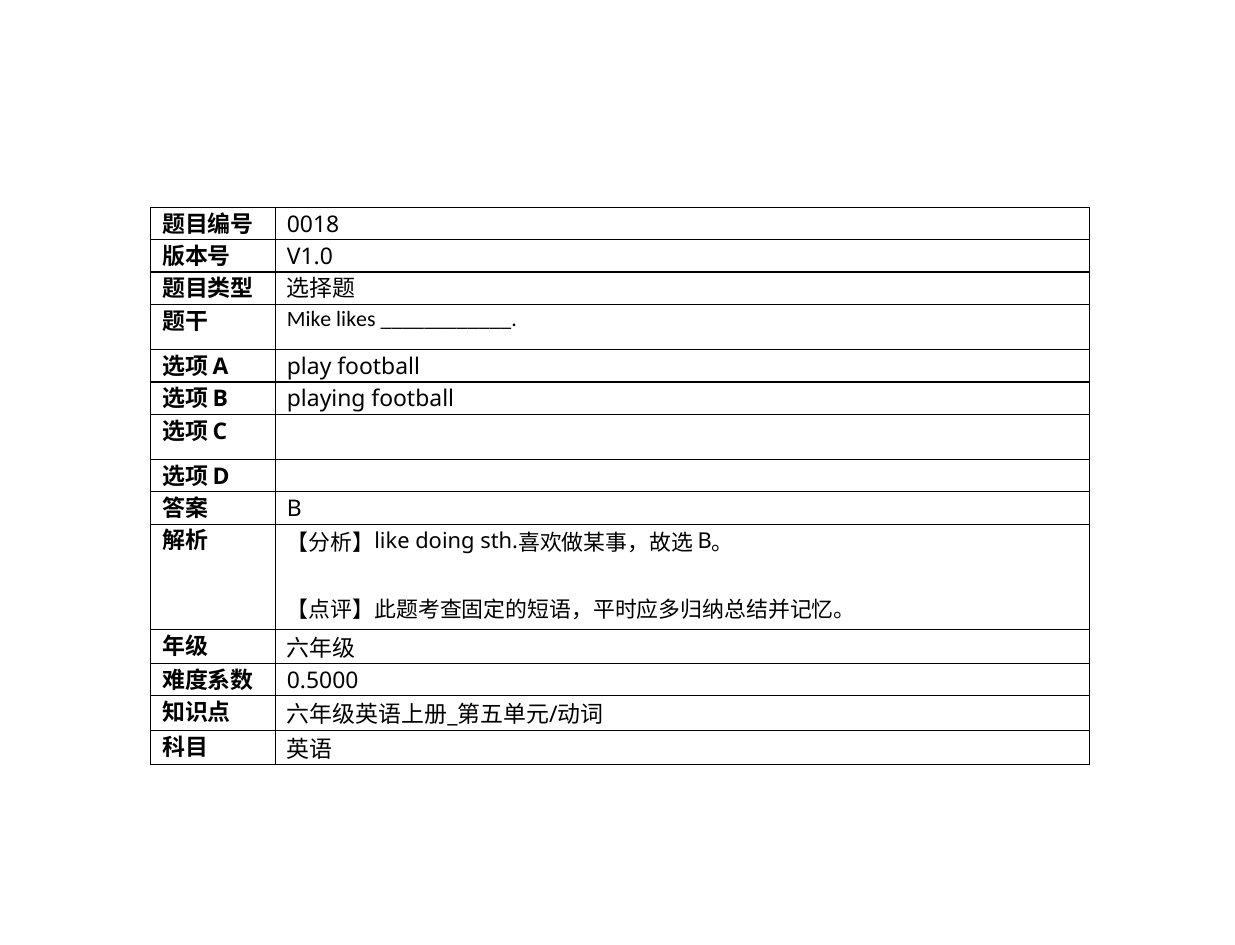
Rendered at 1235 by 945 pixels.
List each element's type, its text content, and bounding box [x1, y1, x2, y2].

table_cell 年级 [151, 630, 275, 663]
table_cell 0.5000 [276, 664, 1089, 695]
table_cell 答案 [151, 492, 275, 523]
table_header 题目编号 [151, 208, 275, 239]
table_cell B [276, 492, 1089, 523]
table_cell Mike likes ____________. [276, 305, 1089, 349]
table_cell 版本号 [151, 240, 275, 271]
table_cell 解析 [151, 525, 275, 629]
table_cell 选项C [151, 415, 275, 459]
table_cell 难度系数 [151, 664, 275, 695]
table_cell 知识点 [151, 696, 275, 730]
table_cell 选项B [151, 383, 275, 414]
table_cell 英语 [276, 731, 1089, 764]
table_cell 科目 [151, 731, 275, 764]
table_header 0018 [276, 208, 1089, 239]
table_cell [276, 415, 1089, 459]
table_cell 选择题 [276, 273, 1089, 304]
table_cell 选项A [151, 350, 275, 381]
table_cell [276, 460, 1089, 491]
table_cell 选项D [151, 460, 275, 491]
table_cell V1.0 [276, 240, 1089, 271]
table_cell 题干 [151, 305, 275, 349]
table_cell 六年级英语上册_第五单元/动词 [276, 696, 1089, 730]
table_cell playing football [276, 383, 1089, 414]
table_cell play football [276, 350, 1089, 381]
table_cell 六年级 [276, 630, 1089, 663]
table_cell 题目类型 [151, 273, 275, 304]
table_cell 【分析】like doing sth.喜欢做某事，故选B。 【点评】此题考查固定的短语，平时应多归纳总结并记忆。 [276, 525, 1089, 629]
